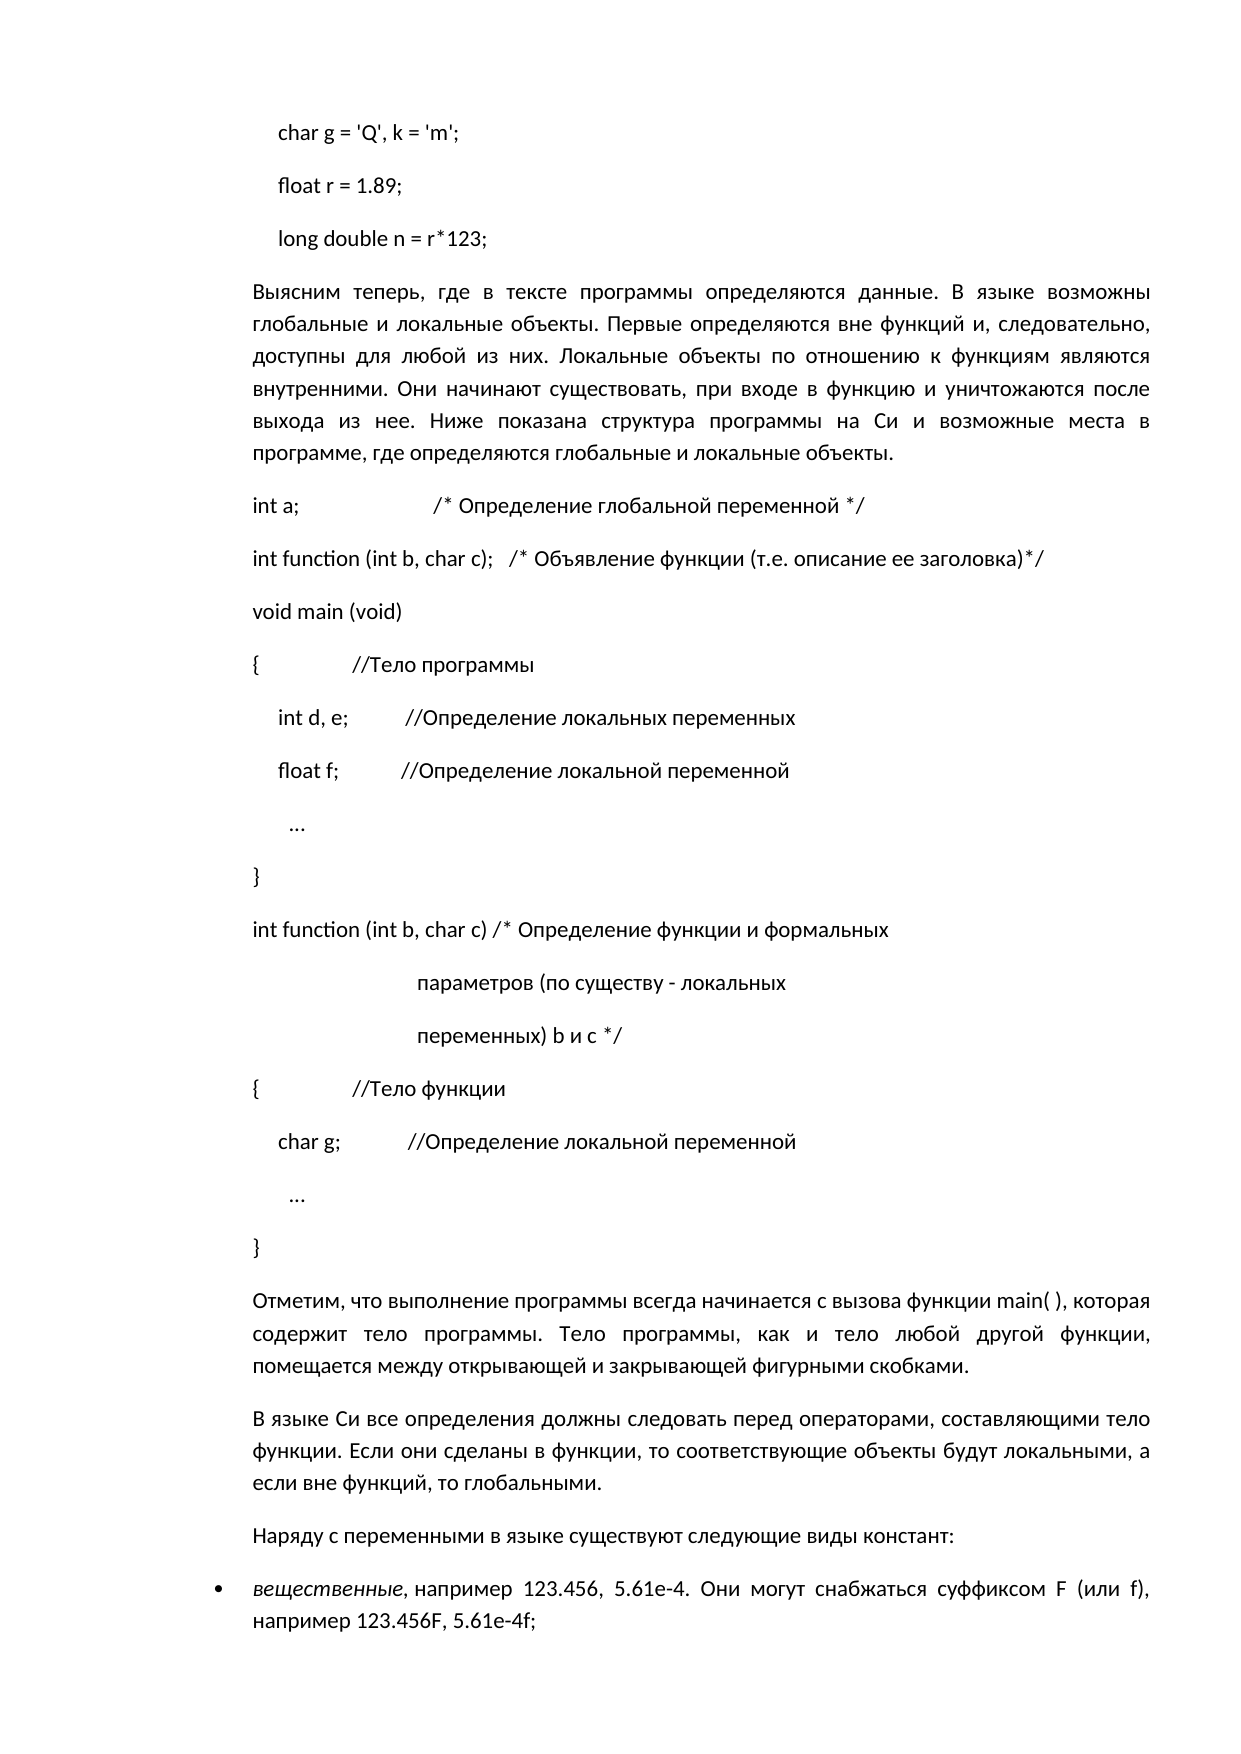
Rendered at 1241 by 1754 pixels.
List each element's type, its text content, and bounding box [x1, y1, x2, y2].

text { //Тело программы [252, 650, 1152, 678]
list вещественные, например 123.456, 5.61е-4. Они могут снабжаться суффиксом F (или f), например 123.456F, 5.61e-4f; [215, 1574, 1152, 1634]
text Наряду с переменными в языке существуют следующие виды констант: [252, 1521, 1152, 1549]
text float r = 1.89; [252, 171, 1152, 199]
text int function (int b, char c) /* Определение функции и формальных [252, 915, 1152, 943]
text char g = 'Q', k = 'm'; [252, 118, 1152, 146]
text int d, e; //Определение локальных переменных [252, 703, 1152, 731]
text char g; //Определение локальной переменной [252, 1127, 1152, 1155]
text В языке Си все определения должны следовать перед операторами, составляющими тело функции. Если они сделаны в функции, то соответствующие объекты будут локальными, а если вне функций, то глобальными. [252, 1404, 1152, 1496]
text { //Тело функции [252, 1074, 1152, 1102]
text ... [252, 1180, 1152, 1208]
text переменных) b и c */ [252, 1021, 1152, 1049]
text } [252, 1233, 1152, 1261]
text параметров (по существу - локальных [252, 968, 1152, 996]
text int function (int b, char c); /* Объявление функции (т.е. описание ее заголовка)*/ [252, 544, 1152, 572]
text ... [252, 809, 1152, 837]
text void main (void) [252, 597, 1152, 625]
text int a; /* Определение глобальной переменной */ [252, 491, 1152, 519]
text Отметим, что выполнение программы всегда начинается с вызова функции main( ), которая содержит тело программы. Тело программы, как и тело любой другой функции, помещается между открывающей и закрывающей фигурными скобками. [252, 1286, 1152, 1379]
text long double n = r*123; [252, 224, 1152, 252]
text } [252, 862, 1152, 890]
text Выясним теперь, где в тексте программы определяются данные. В языке возможны глобальные и локальные объекты. Первые определяются вне функций и, следовательно, доступны для любой из них. Локальные объекты по отношению к функциям являются внутренними. Они начинают существовать, при входе в функцию и уничтожаются после выхода из нее. Ниже показана структура программы на Си и возможные места в программе, где определяются глобальные и локальные объекты. [252, 277, 1152, 466]
text float f; //Определение локальной переменной [252, 756, 1152, 784]
